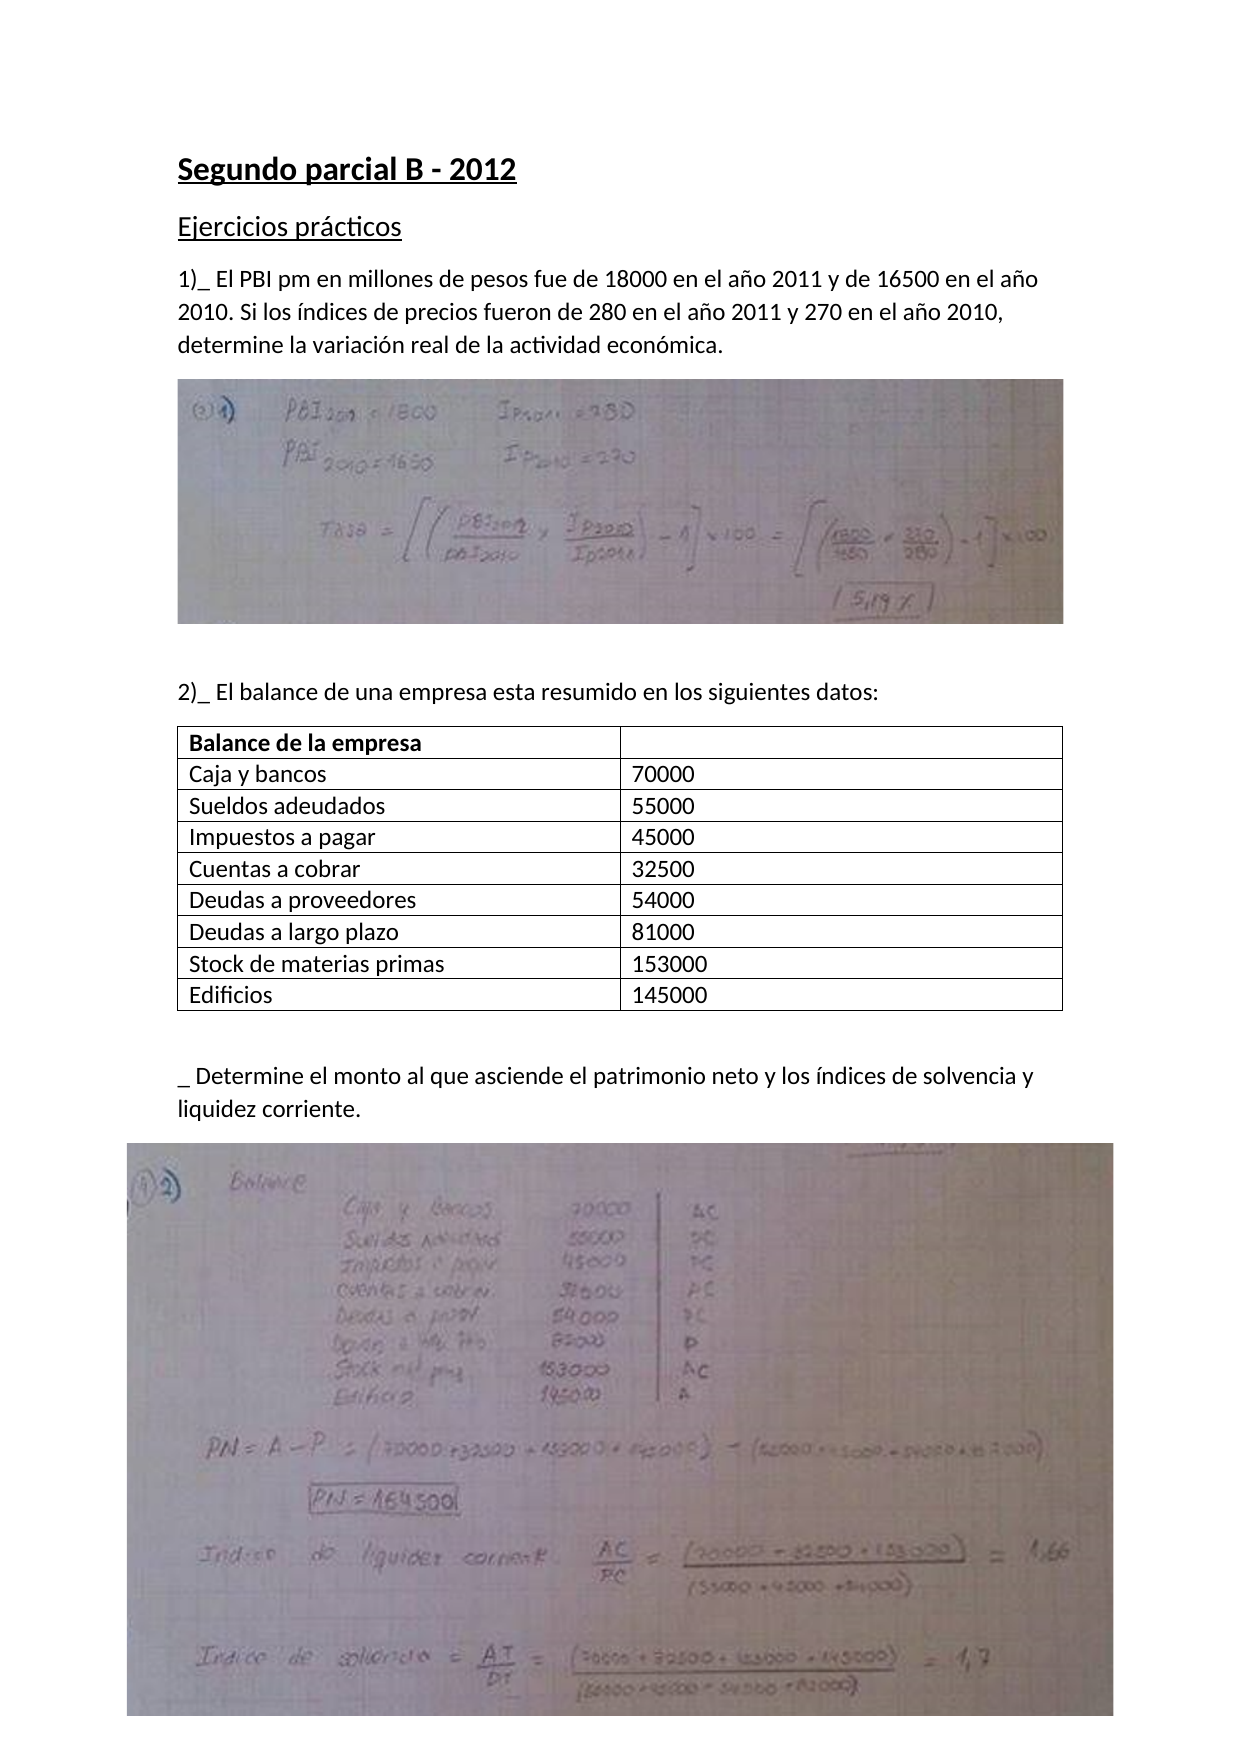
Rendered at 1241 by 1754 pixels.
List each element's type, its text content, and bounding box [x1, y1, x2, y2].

table_cell 70000 [621, 759, 1062, 789]
table_cell Sueldos adeudados [178, 790, 620, 821]
table_cell Deudas a largo plazo [178, 916, 620, 947]
table_cell 145000 [621, 979, 1062, 1010]
table_cell 54000 [621, 885, 1062, 915]
text Segundo parcial B - 2012 [177, 148, 1063, 188]
picture [177, 379, 1064, 624]
table_header Balance de la empresa [178, 727, 620, 757]
table_cell 45000 [621, 822, 1062, 852]
table_cell Deudas a proveedores [178, 885, 620, 915]
table_cell 32500 [621, 853, 1062, 884]
text 1)_ El PBI pm en millones de pesos fue de 18000 en el año 2011 y de 16500 en el año 2010. Si los índices de precios fueron de 280 en el año 2011 y 270 en el año 2010, determine la variación real de la actividad económica. [177, 263, 1063, 360]
table_cell 153000 [621, 948, 1062, 978]
text Ejercicios prácticos [177, 208, 1063, 244]
text 2)_ El balance de una empresa esta resumido en los siguientes datos: [177, 676, 1063, 707]
table_cell Caja y bancos [178, 759, 620, 789]
table_cell Stock de materias primas [178, 948, 620, 978]
table_cell 55000 [621, 790, 1062, 821]
table_header [621, 727, 1062, 757]
table_cell 81000 [621, 916, 1062, 947]
picture [126, 1143, 1114, 1716]
table_cell Impuestos a pagar [178, 822, 620, 852]
table_cell Cuentas a cobrar [178, 853, 620, 884]
table_cell Edificios [178, 979, 620, 1010]
text _ Determine el monto al que asciende el patrimonio neto y los índices de solvencia y liquidez corriente. [177, 1061, 1063, 1124]
